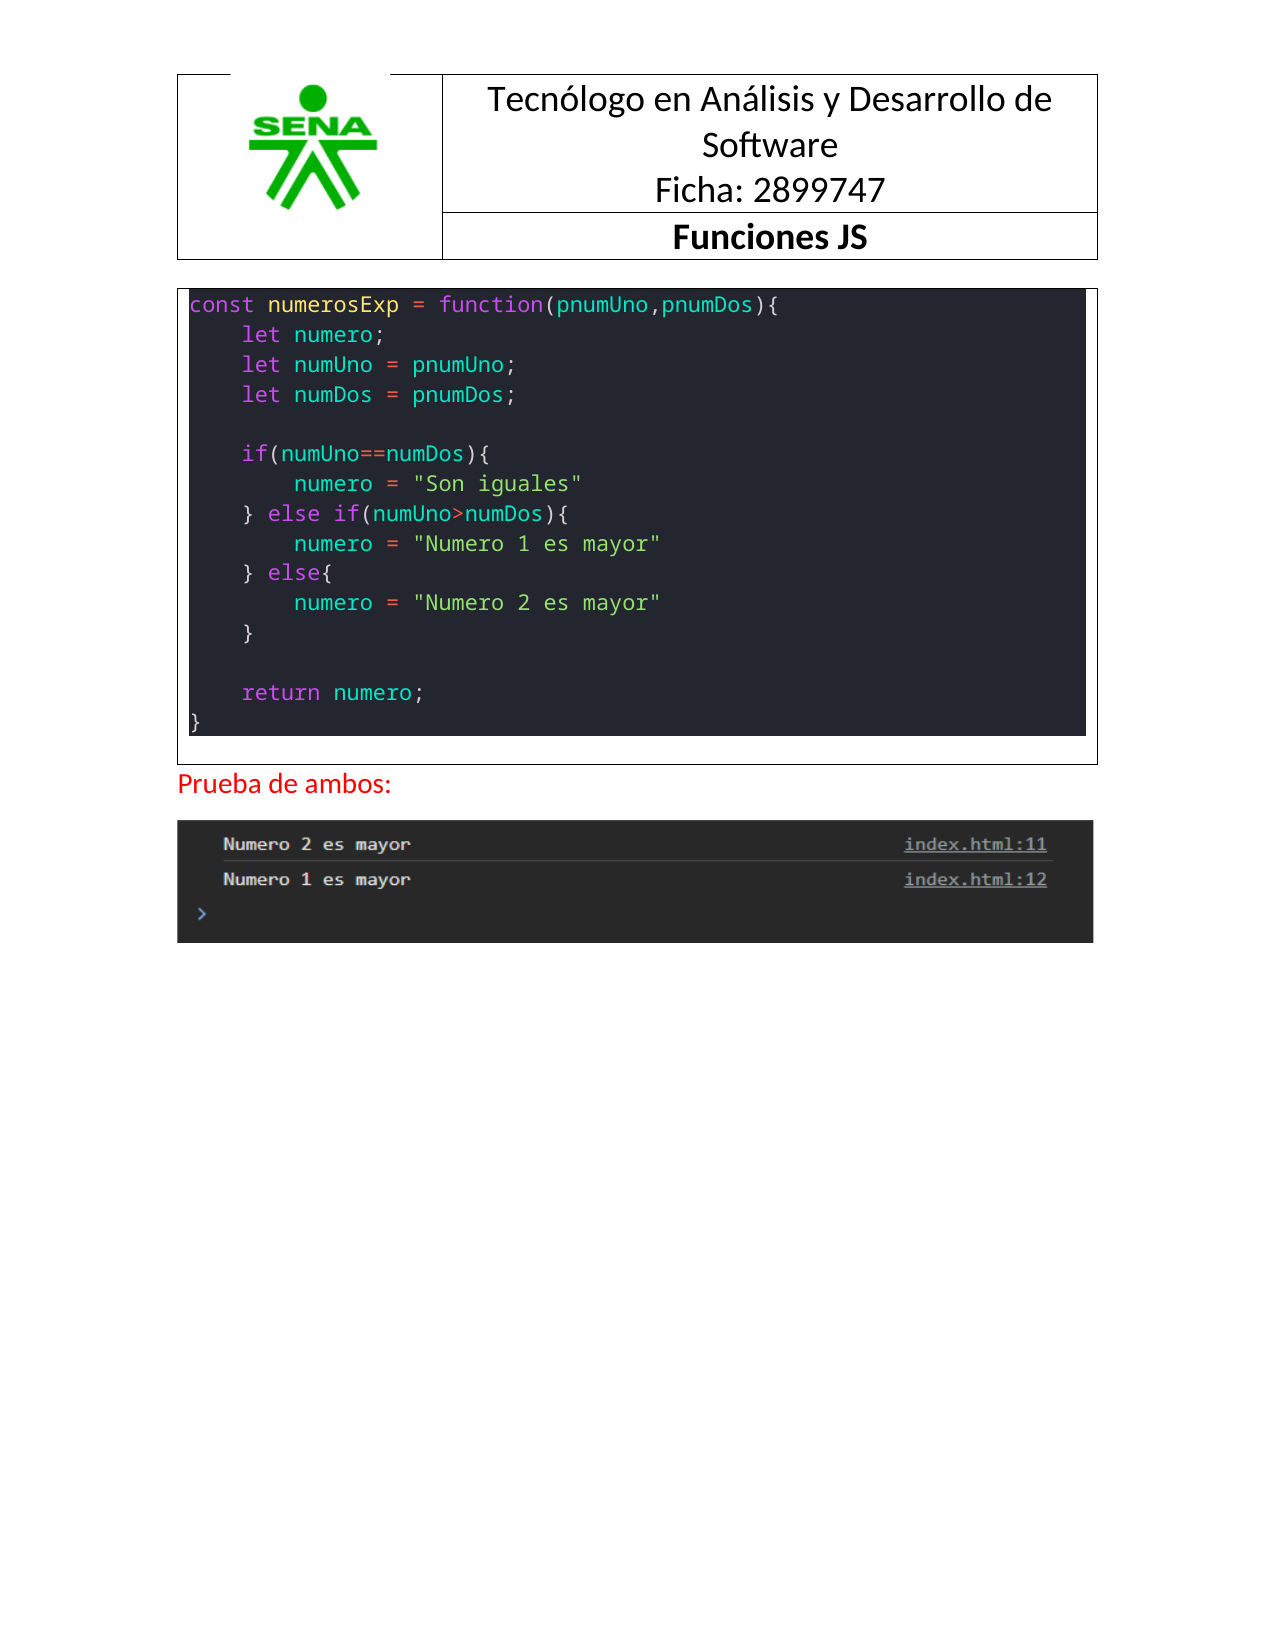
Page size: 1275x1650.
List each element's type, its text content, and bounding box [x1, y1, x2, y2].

picture [177, 820, 1094, 943]
table_cell const numerosExp = function(pnumUno,pnumDos){ let numero; let numUno = pnumUno; let numDos = pnumDos; if(numUno==numDos){ numero = "Son iguales" } else if(numUno>numDos){ numero = "Numero 1 es mayor" } else{ numero = "Numero 2 es mayor" } return numero; } [178, 289, 1097, 764]
picture [230, 74, 390, 226]
text Prueba de ambos: [177, 765, 1098, 801]
